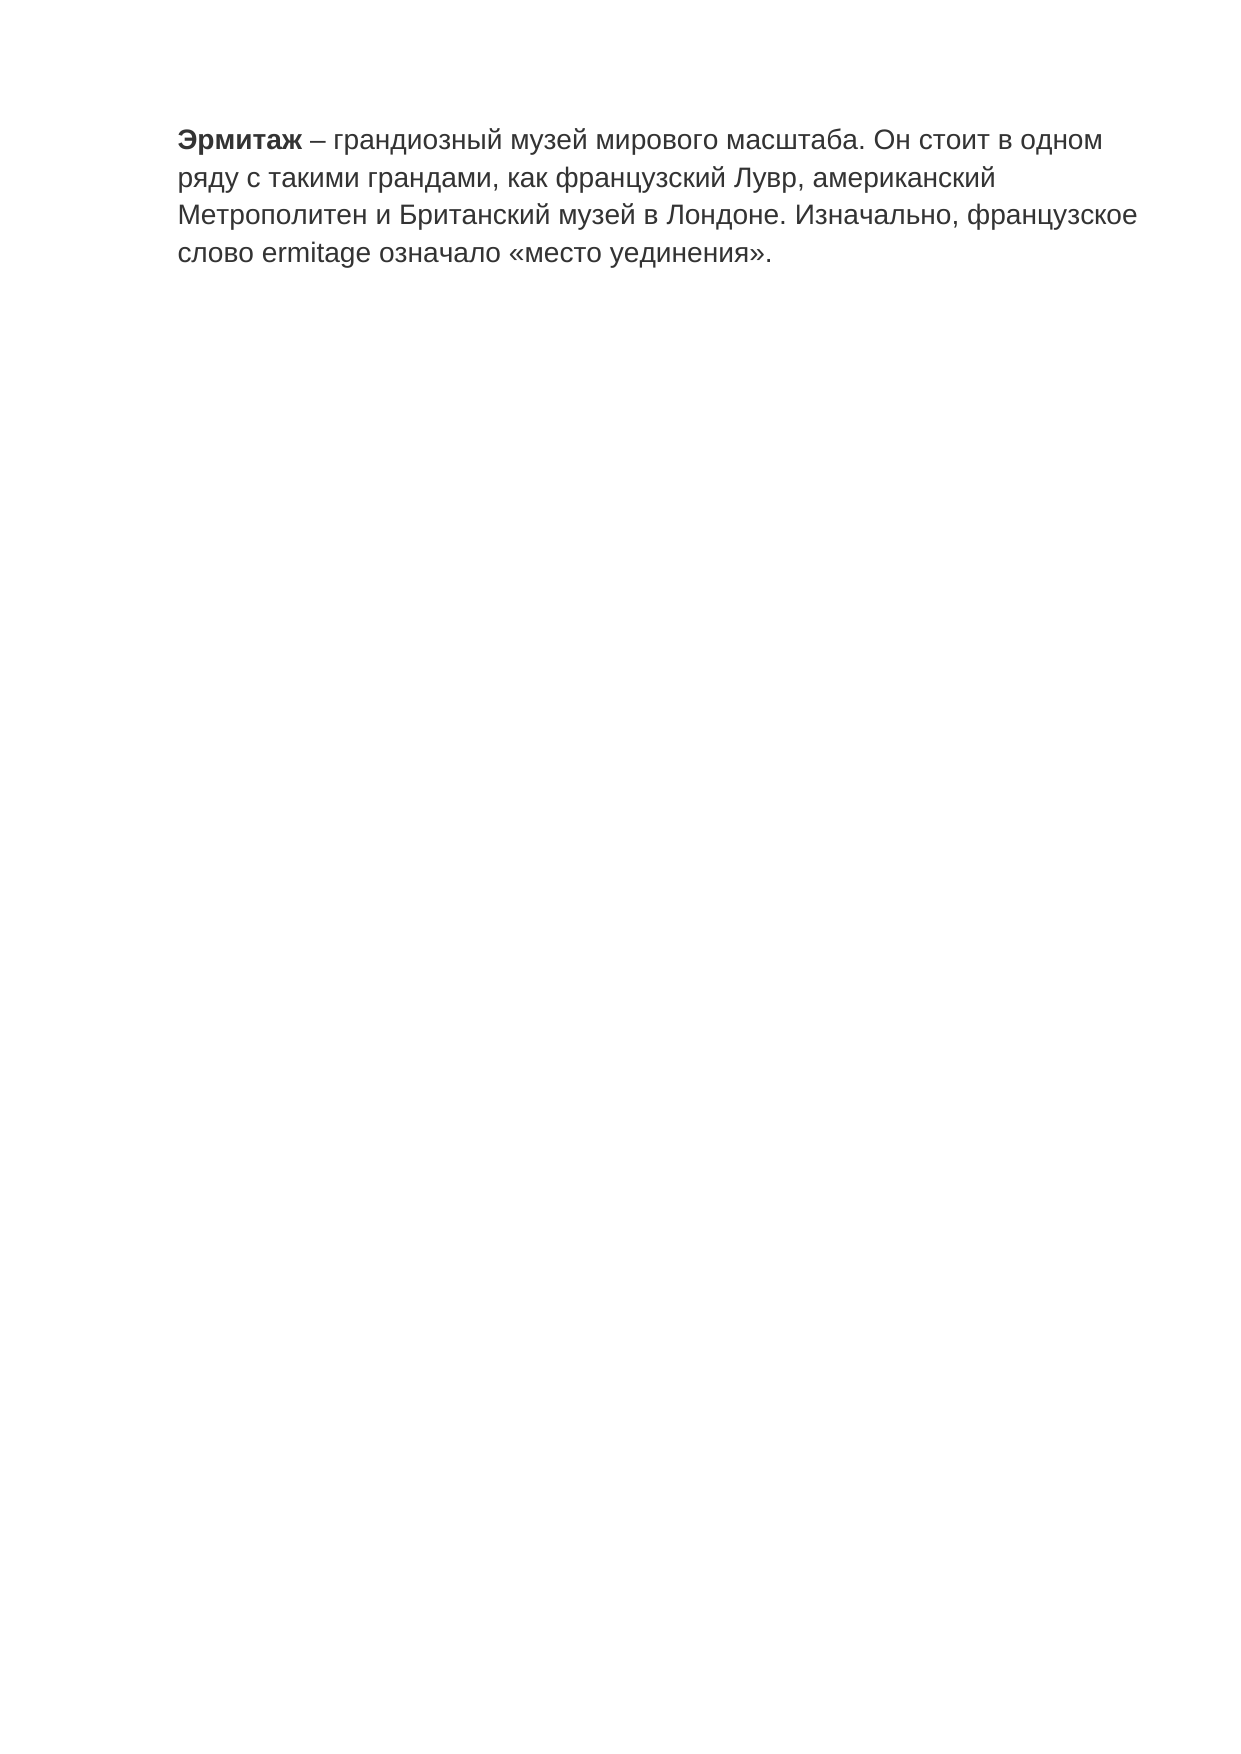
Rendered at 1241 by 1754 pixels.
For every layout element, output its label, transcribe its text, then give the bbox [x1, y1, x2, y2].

text Эрмитаж – грандиозный музей мирового масштаба. Он стоит в одном ряду с такими грандами, как французский Лувр, американский Метрополитен и Британский музей в Лондоне. Изначально, французское слово ermitage означало «место уединения». [177, 118, 1152, 268]
